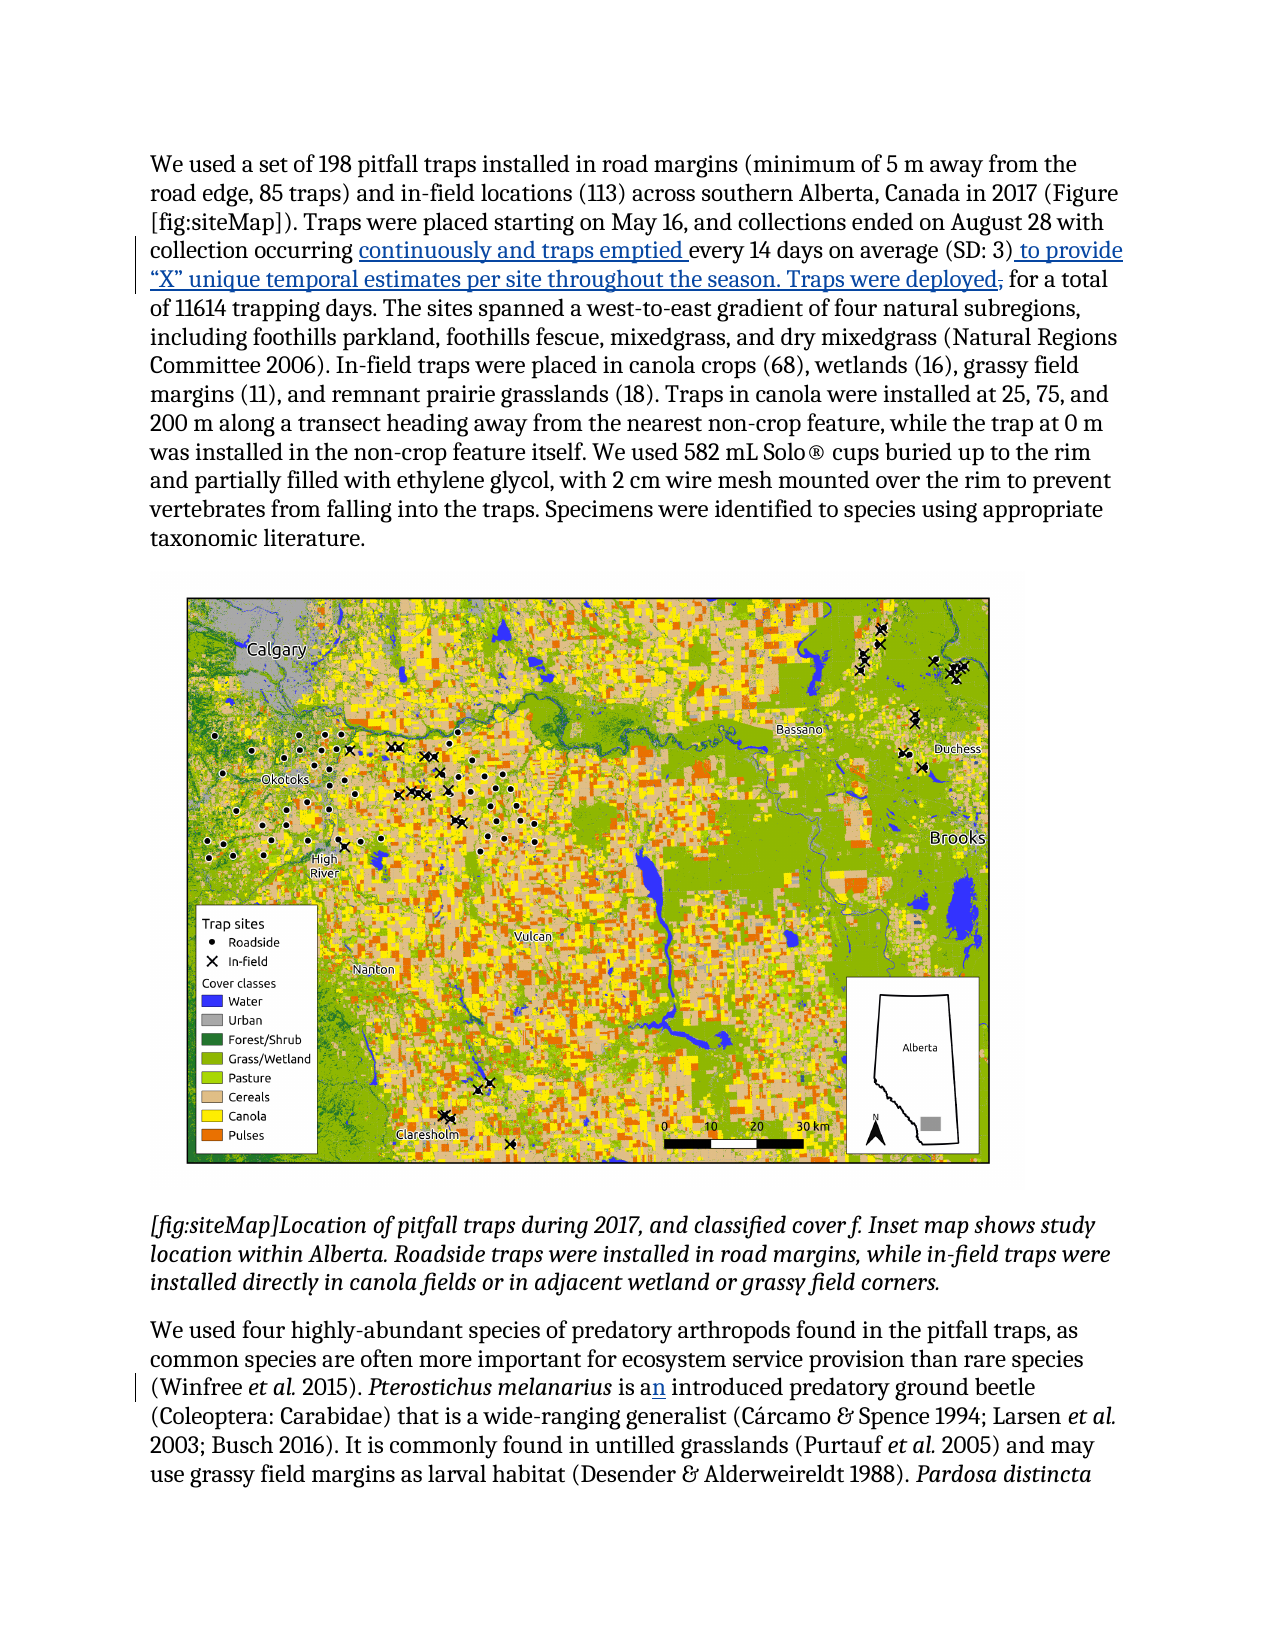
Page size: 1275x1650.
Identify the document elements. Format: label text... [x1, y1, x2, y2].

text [150, 1316, 1125, 1488]
text We used a set of 198 pitfall traps installed in road margins (minimum of 5 m away from the road edge, 85 traps) and in-field locations (113) across southern Alberta, Canada in 2017 (Figure [fig:siteMap]). Traps were placed starting on May 16, and collections ended on August 28 with collection occurring every 14 days on average (SD: 3) for a total of 11614 trapping days. The sites spanned a west-to-east gradient of four natural subregions, including foothills parkland, foothills fescue, mixedgrass, and dry mixedgrass (Natural Regions Committee 2006). In-field traps were placed in canola crops (68), wetlands (16), grassy field margins (11), and remnant prairie grasslands (18). Traps in canola were installed at 25, 75, and 200 m along a transect heading away from the nearest non-crop feature, while the trap at 0 m was installed in the non-crop feature itself. We used 582 mL Solo® cups buried up to the rim and partially filled with ethylene glycol, with 2 cm wire mesh mounted over the rim to prevent vertebrates from falling into the traps. Specimens were identified to species using appropriate taxonomic literature. [150, 150, 1125, 552]
picture [150, 571, 1025, 1190]
text [fig:siteMap]Location of pitfall traps during 2017, and classified cover f. Inset map shows study location within Alberta. Roadside traps were installed in road margins, while in-field traps were installed directly in canola fields or in adjacent wetland or grassy field corners. [150, 1211, 1125, 1297]
